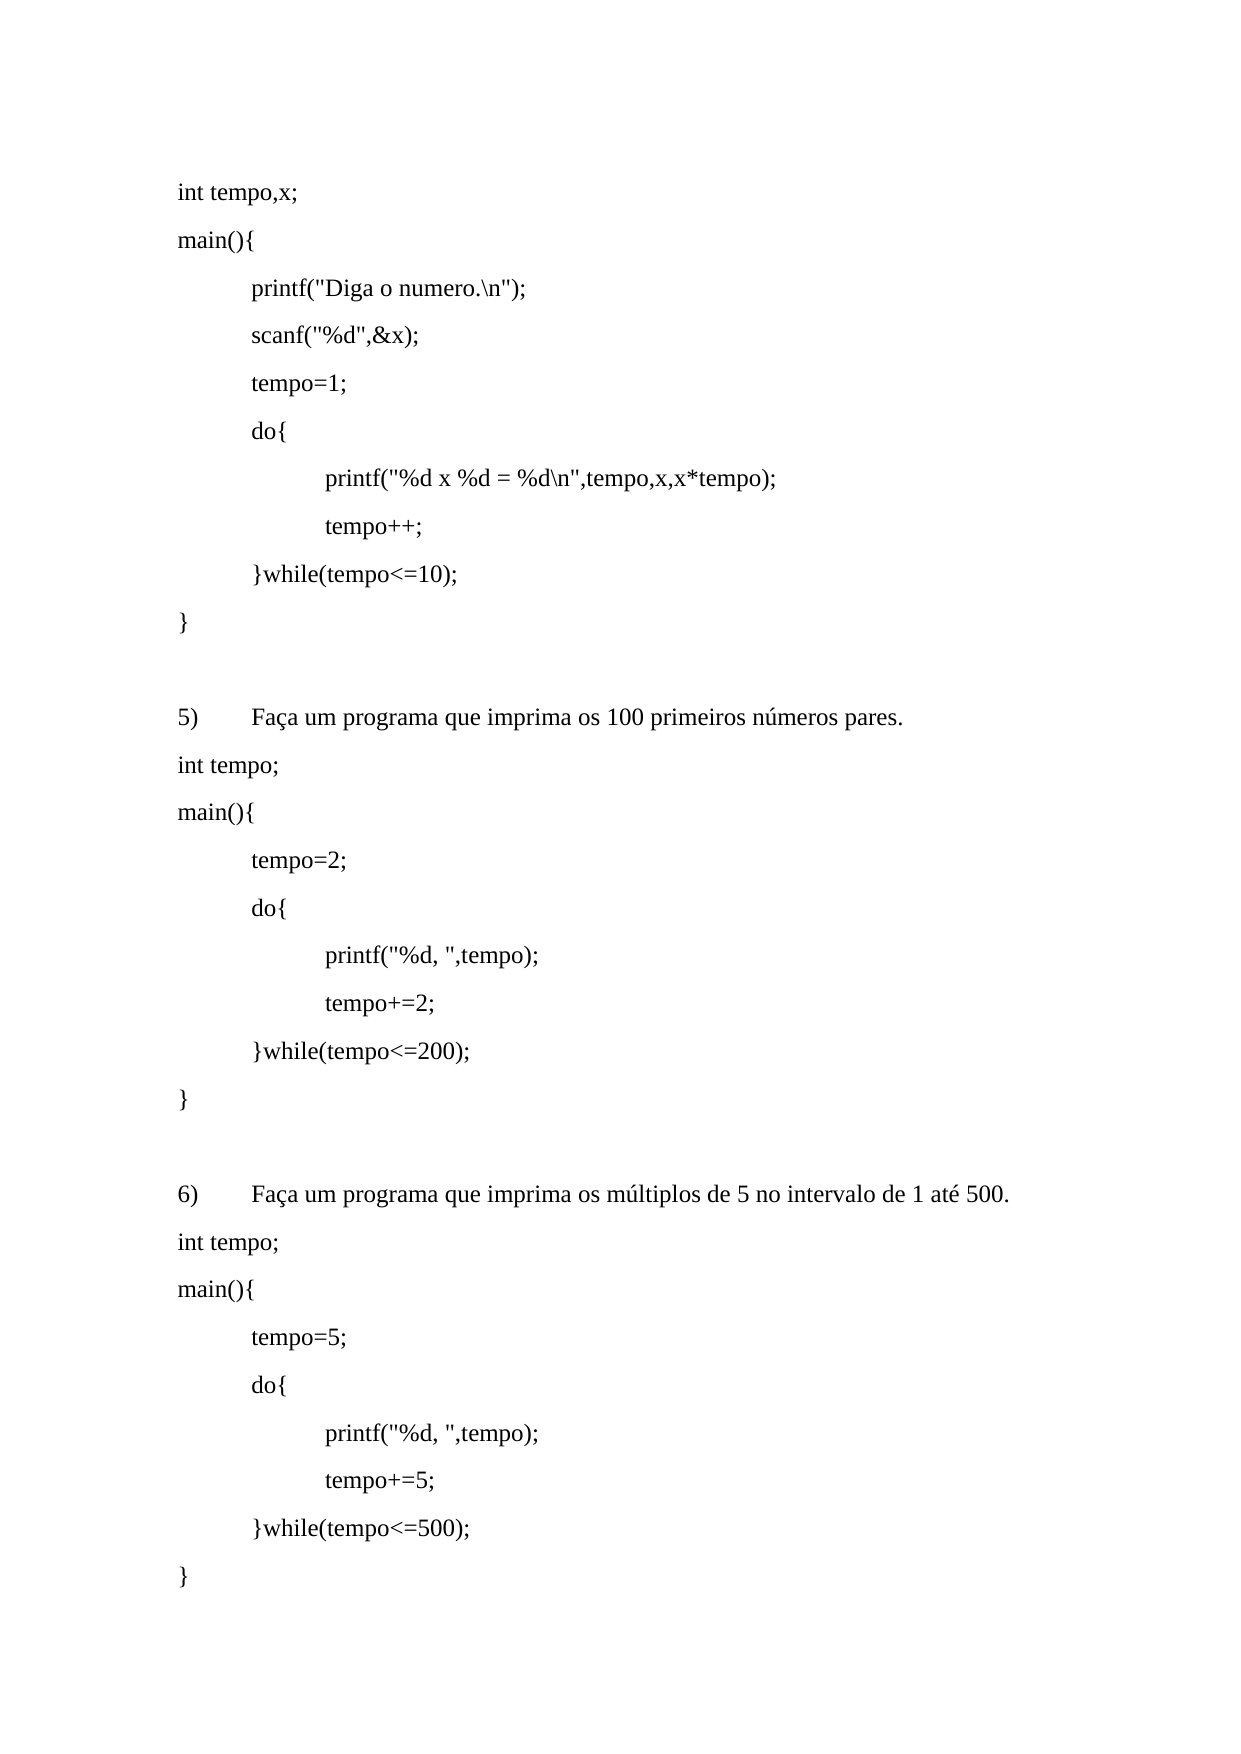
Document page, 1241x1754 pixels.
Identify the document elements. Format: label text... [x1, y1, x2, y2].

text printf("%d, ",tempo); [177, 1418, 1122, 1446]
text } [177, 607, 1122, 635]
text 5) Faça um programa que imprima os 100 primeiros números pares. [177, 702, 1122, 731]
text } [177, 1561, 1122, 1589]
text tempo=1; [177, 368, 1122, 397]
text scanf("%d",&x); [177, 320, 1122, 349]
text printf("%d, ",tempo); [177, 941, 1122, 969]
text int tempo; [177, 1227, 1122, 1256]
text tempo++; [177, 511, 1122, 540]
text tempo+=2; [177, 988, 1122, 1017]
text do{ [177, 1370, 1122, 1399]
text int tempo; [177, 750, 1122, 778]
text tempo=2; [177, 845, 1122, 874]
text tempo+=5; [177, 1465, 1122, 1494]
text }while(tempo<=500); [177, 1513, 1122, 1542]
text printf("%d x %d = %d\n",tempo,x,x*tempo); [177, 463, 1122, 492]
text main(){ [177, 1274, 1122, 1303]
text do{ [177, 893, 1122, 922]
text printf("Diga o numero.\n"); [177, 273, 1122, 301]
text do{ [177, 416, 1122, 444]
text main(){ [177, 797, 1122, 826]
text int tempo,x; [177, 177, 1122, 206]
text } [177, 1084, 1122, 1112]
text }while(tempo<=200); [177, 1036, 1122, 1065]
text tempo=5; [177, 1322, 1122, 1351]
text }while(tempo<=10); [177, 559, 1122, 588]
text main(){ [177, 225, 1122, 254]
text 6) Faça um programa que imprima os múltiplos de 5 no intervalo de 1 até 500. [177, 1179, 1122, 1208]
